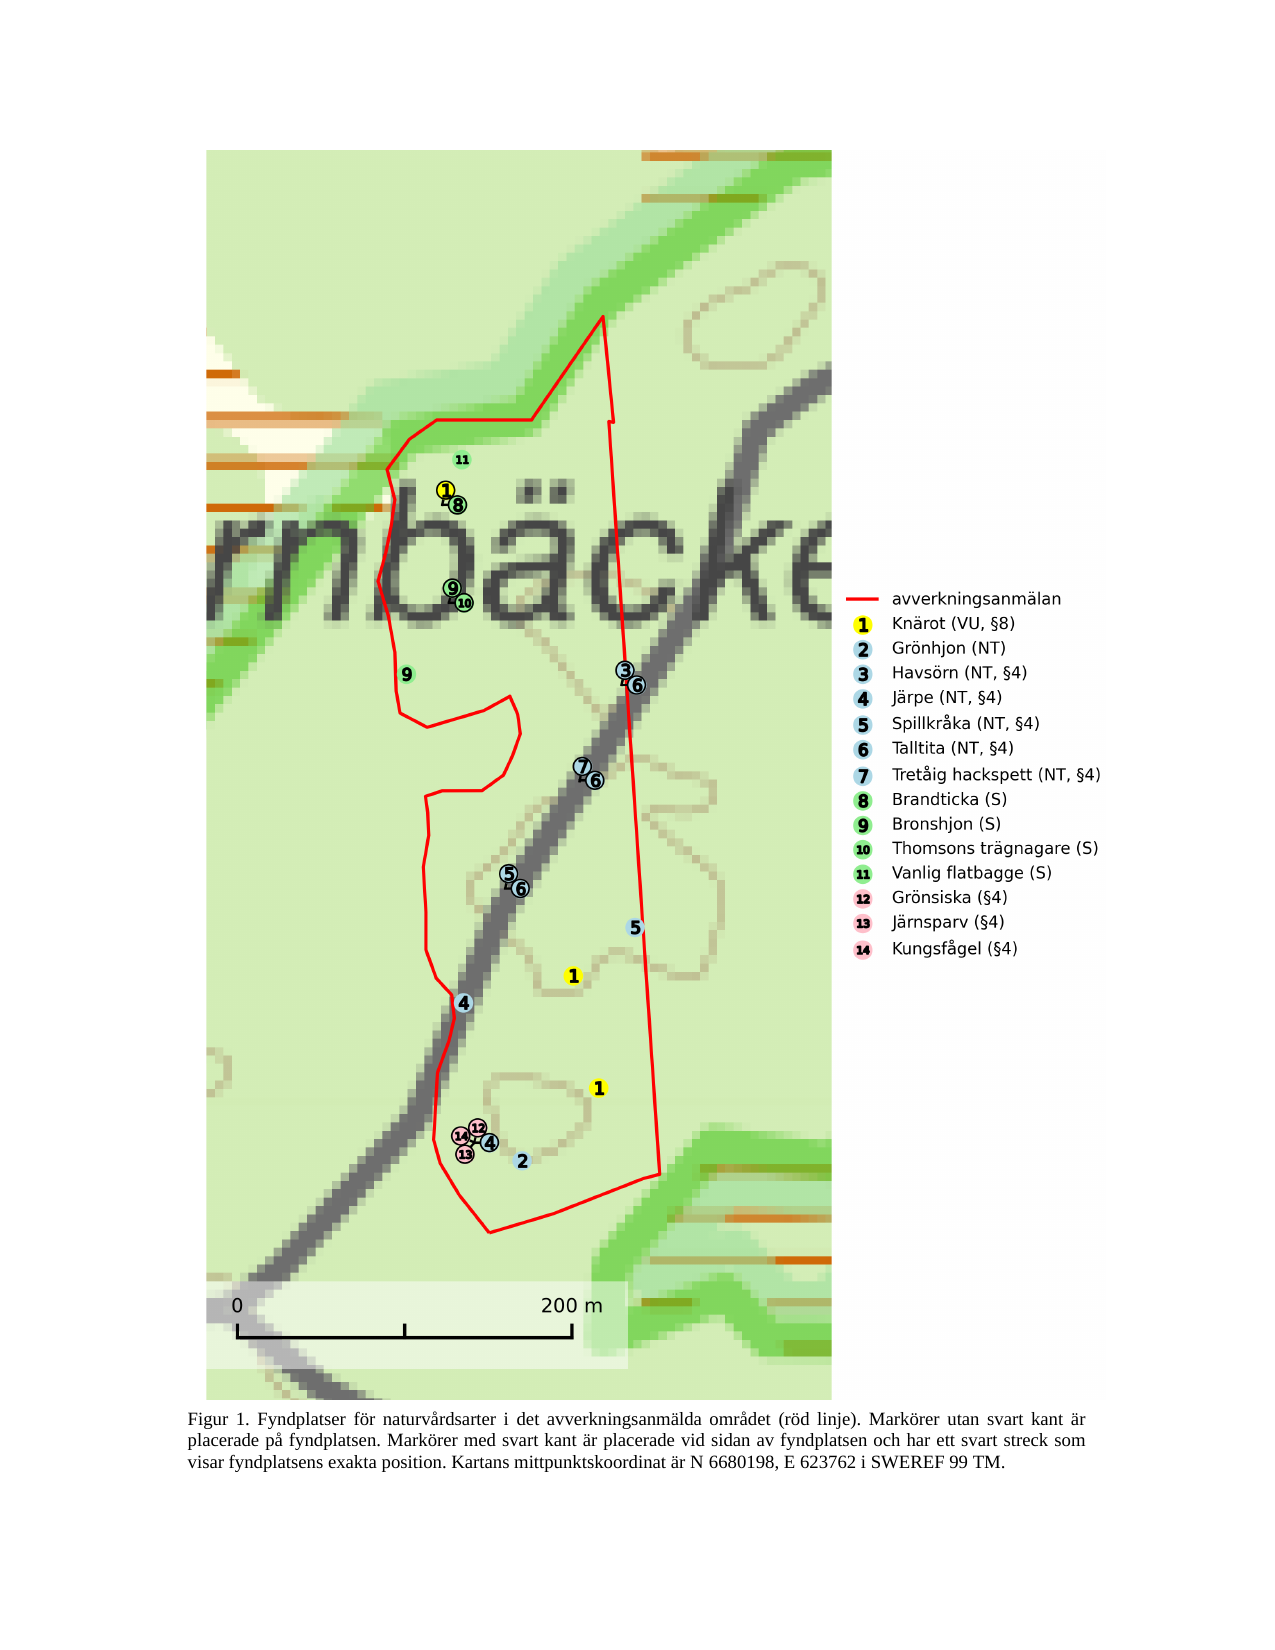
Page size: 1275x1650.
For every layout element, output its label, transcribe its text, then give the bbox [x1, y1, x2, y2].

picture [206, 150, 1107, 1400]
text Figur 1. Fyndplatser för naturvårdsarter i det avverkningsanmälda området (röd linje). Markörer utan svart kant är placerade på fyndplatsen. Markörer med svart kant är placerade vid sidan av fyndplatsen och har ett svart streck som visar fyndplatsens exakta position. Kartans mittpunktskoordinat är N 6680198, E 623762 i SWEREF 99 TM. [187, 1408, 1087, 1472]
